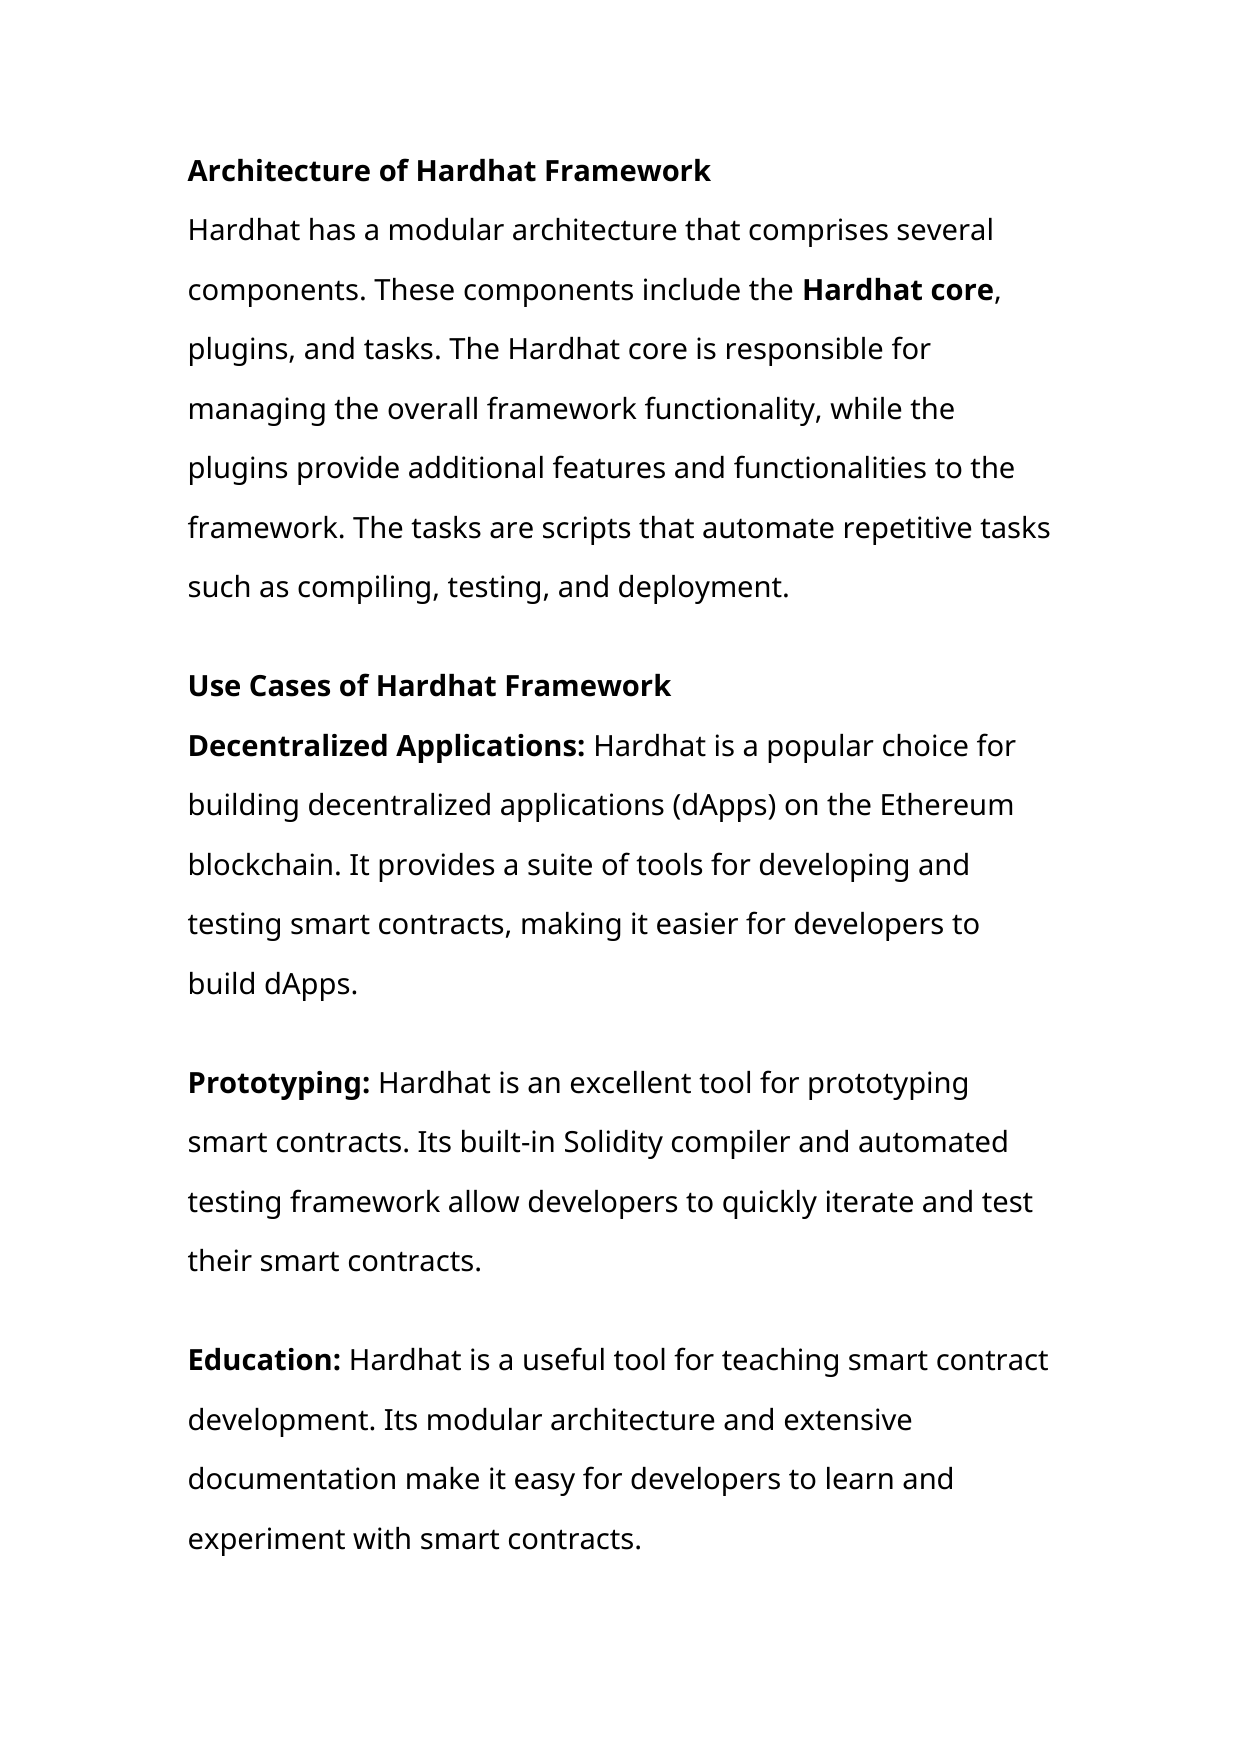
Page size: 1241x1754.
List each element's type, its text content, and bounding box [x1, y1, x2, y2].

text Education: Hardhat is a useful tool for teaching smart contract development. Its modular architecture and extensive documentation make it easy for developers to learn and experiment with smart contracts. [187, 1340, 1053, 1558]
text Architecture of Hardhat Framework [187, 150, 1053, 190]
text Use Cases of Hardhat Framework [187, 666, 1053, 705]
text Hardhat has a modular architecture that comprises several components. These components include the Hardhat core, plugins, and tasks. The Hardhat core is responsible for managing the overall framework functionality, while the plugins provide additional features and functionalities to the framework. The tasks are scripts that automate repetitive tasks such as compiling, testing, and deployment. [187, 209, 1053, 606]
text Decentralized Applications: Hardhat is a popular choice for building decentralized applications (dApps) on the Ethereum blockchain. It provides a suite of tools for developing and testing smart contracts, making it easier for developers to build dApps. [187, 725, 1053, 1003]
text Prototyping: Hardhat is an excellent tool for prototyping smart contracts. Its built-in Solidity compiler and automated testing framework allow developers to quickly iterate and test their smart contracts. [187, 1062, 1053, 1280]
